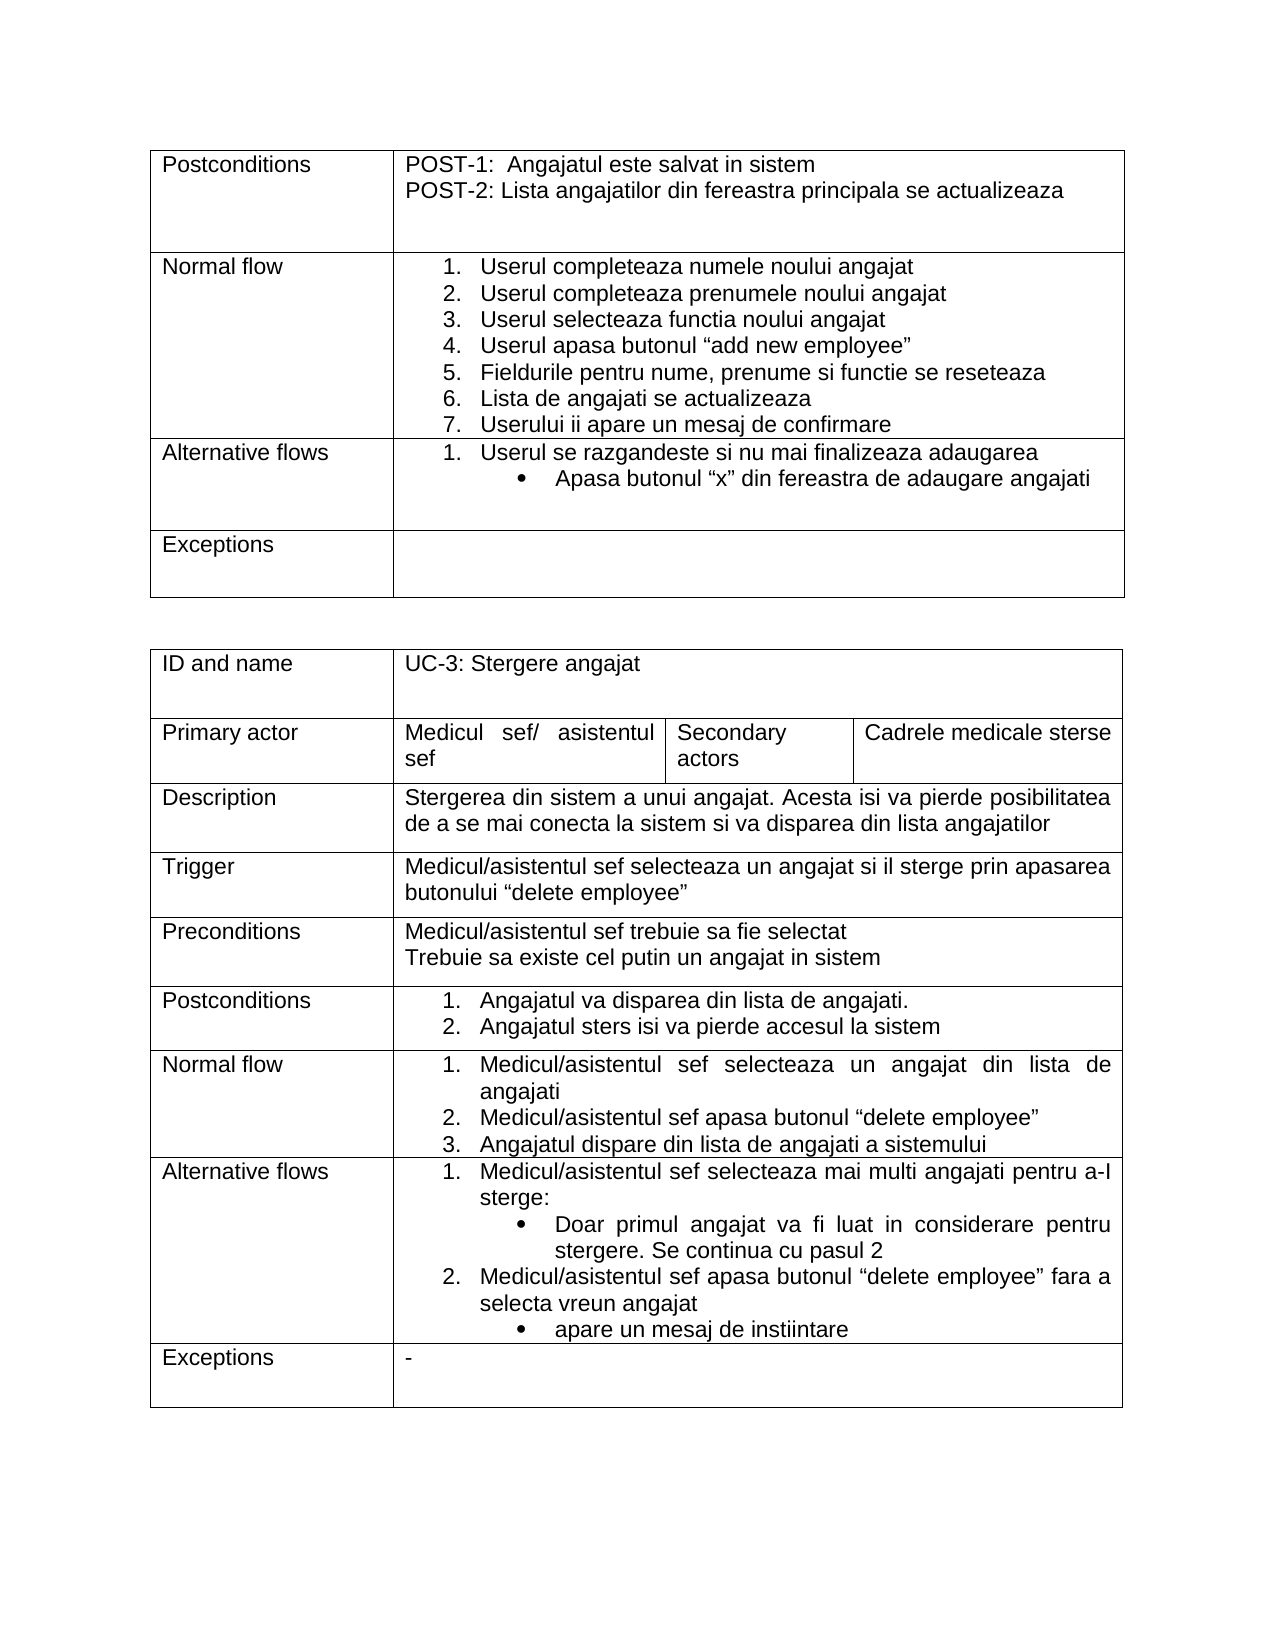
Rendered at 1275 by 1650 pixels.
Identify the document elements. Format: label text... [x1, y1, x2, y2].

table_cell - [394, 1344, 1122, 1407]
table_cell Stergerea din sistem a unui angajat. Acesta isi va pierde posibilitatea de a se mai conecta la sistem si va disparea din lista angajatilor [394, 784, 1122, 852]
table_cell [394, 531, 1124, 597]
table_cell Medicul/asistentul sef selecteaza un angajat din lista de angajati Medicul/asistentul sef apasa butonul “delete employee” Angajatul dispare din lista de angajati a sistemului [394, 1051, 1122, 1157]
table_cell Alternative flows [151, 1158, 393, 1342]
table_header UC-3: Stergere angajat [394, 650, 1122, 718]
table_cell Medicul/asistentul sef trebuie sa fie selectat Trebuie sa existe cel putin un angajat in sistem [394, 918, 1122, 986]
table_cell Exceptions [151, 1344, 393, 1407]
table_cell Alternative flows [151, 439, 393, 530]
table_cell Userul se razgandeste si nu mai finalizeaza adaugarea Apasa butonul “x” din fereastra de adaugare angajati [394, 439, 1124, 530]
table_cell Normal flow [151, 1051, 393, 1157]
table_cell Exceptions [151, 531, 393, 597]
table_cell Postconditions [151, 987, 393, 1050]
table_cell Medicul/asistentul sef selecteaza un angajat si il sterge prin apasarea butonului “delete employee” [394, 853, 1122, 917]
table_cell Cadrele medicale sterse [854, 719, 1122, 783]
table_cell Primary actor [151, 719, 393, 783]
table_cell Normal flow [151, 253, 393, 438]
table_cell Description [151, 784, 393, 852]
table_cell Medicul/asistentul sef selecteaza mai multi angajati pentru a-I sterge: Doar primul angajat va fi luat in considerare pentru stergere. Se continua cu pasul 2 Medicul/asistentul sef apasa butonul “delete employee” fara a selecta vreun angajat apare un mesaj de instiintare [394, 1158, 1122, 1342]
table_cell Angajatul va disparea din lista de angajati. Angajatul sters isi va pierde accesul la sistem [394, 987, 1122, 1050]
table_cell Postconditions [151, 151, 393, 252]
table_cell POST-1: Angajatul este salvat in sistem POST-2: Lista angajatilor din fereastra principala se actualizeaza [394, 151, 1124, 252]
table_cell Secondary actors [666, 719, 853, 783]
table_cell Userul completeaza numele noului angajat Userul completeaza prenumele noului angajat Userul selecteaza functia noului angajat Userul apasa butonul “add new employee” Fieldurile pentru nume, prenume si functie se reseteaza Lista de angajati se actualizeaza Userului ii apare un mesaj de confirmare [394, 253, 1124, 438]
table_cell Trigger [151, 853, 393, 917]
table_cell Preconditions [151, 918, 393, 986]
table_header ID and name [151, 650, 393, 718]
table_cell Medicul sef/ asistentul sef [394, 719, 665, 783]
